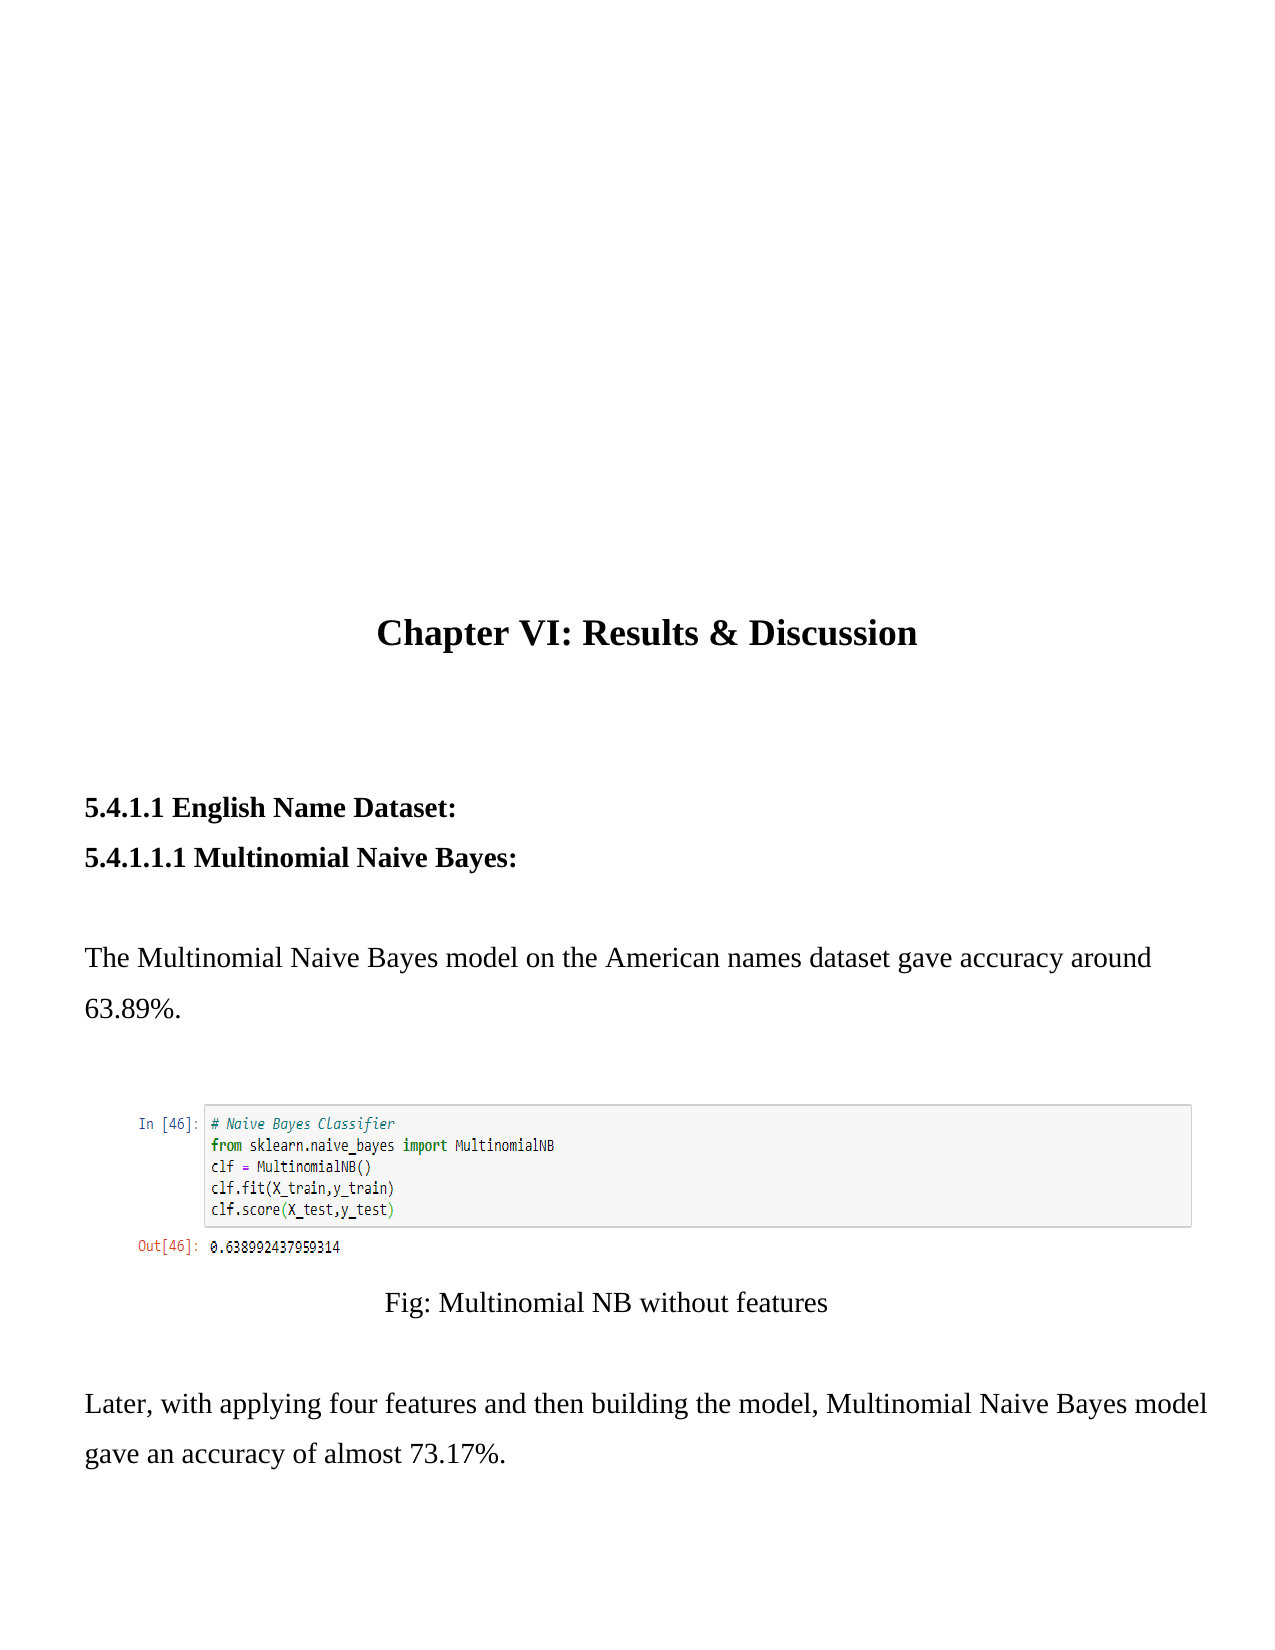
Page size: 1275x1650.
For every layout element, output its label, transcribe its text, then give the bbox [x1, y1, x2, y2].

text Fig: Multinomial NB without features [84, 1285, 1209, 1319]
text 5.4.1.1 English Name Dataset: [84, 790, 1209, 823]
text Later, with applying four features and then building the model, Multinomial Naive Bayes model gave an accuracy of almost 73.17%. [84, 1386, 1209, 1470]
text The Multinomial Naive Bayes model on the American names dataset gave accuracy around 63.89%. [84, 941, 1209, 1024]
text Chapter VI: Results & Discussion [84, 610, 1209, 653]
picture [84, 1091, 1210, 1272]
text 5.4.1.1.1 Multinomial Naive Bayes: [84, 840, 1209, 873]
